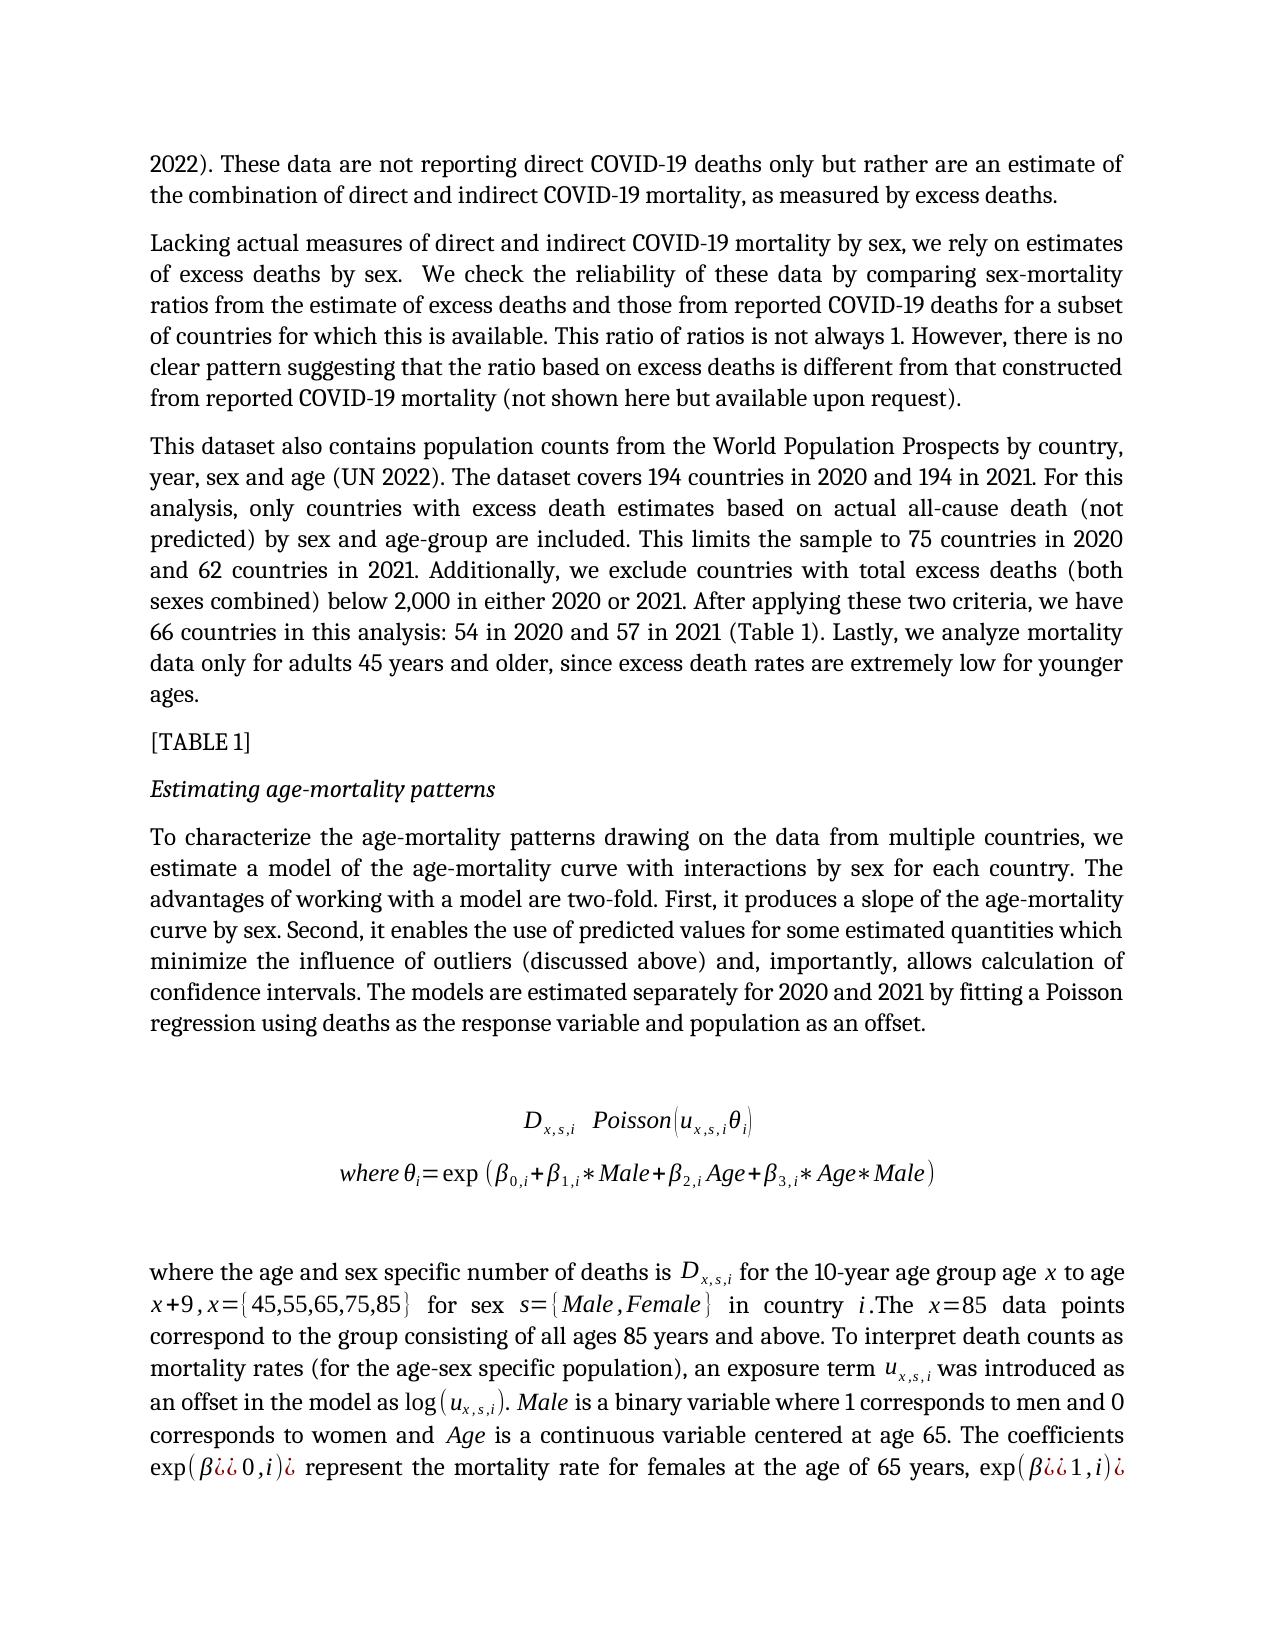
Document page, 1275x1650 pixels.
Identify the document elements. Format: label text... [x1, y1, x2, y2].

text This dataset also contains population counts from the World Population Prospects by country, year, sex and age (UN 2022). The dataset covers 194 countries in 2020 and 194 in 2021. For this analysis, only countries with excess death estimates based on actual all-cause death (not predicted) by sex and age-group are included. This limits the sample to 75 countries in 2020 and 62 countries in 2021. Additionally, we exclude countries with total excess deaths (both sexes combined) below 2,000 in either 2020 or 2021. After applying these two criteria, we have 66 countries in this analysis: 54 in 2020 and 57 in 2021 (Table 1). Lastly, we analyze mortality data only for adults 45 years and older, since excess death rates are extremely low for younger ages. [150, 432, 1125, 709]
text Estimating age-mortality patterns [150, 775, 1125, 804]
text [TABLE 1] [150, 728, 1125, 756]
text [150, 1257, 1125, 1482]
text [150, 150, 1125, 210]
text To characterize the age-mortality patterns drawing on the data from multiple countries, we estimate a model of the age-mortality curve with interactions by sex for each country. The advantages of working with a model are two-fold. First, it produces a slope of the age-mortality curve by sex. Second, it enables the use of predicted values for some estimated quantities which minimize the influence of outliers (discussed above) and, importantly, allows calculation of confidence intervals. The models are estimated separately for 2020 and 2021 by fitting a Poisson regression using deaths as the response variable and population as an offset. [150, 823, 1125, 1038]
text Lacking actual measures of direct and indirect COVID-19 mortality by sex, we rely on estimates of excess deaths by sex. We check the reliability of these data by comparing sex-mortality ratios from the estimate of excess deaths and those from reported COVID-19 deaths for a subset of countries for which this is available. This ratio of ratios is not always 1. However, there is no clear pattern suggesting that the ratio based on excess deaths is different from that constructed from reported COVID-19 mortality (not shown here but available upon request). [150, 229, 1125, 413]
